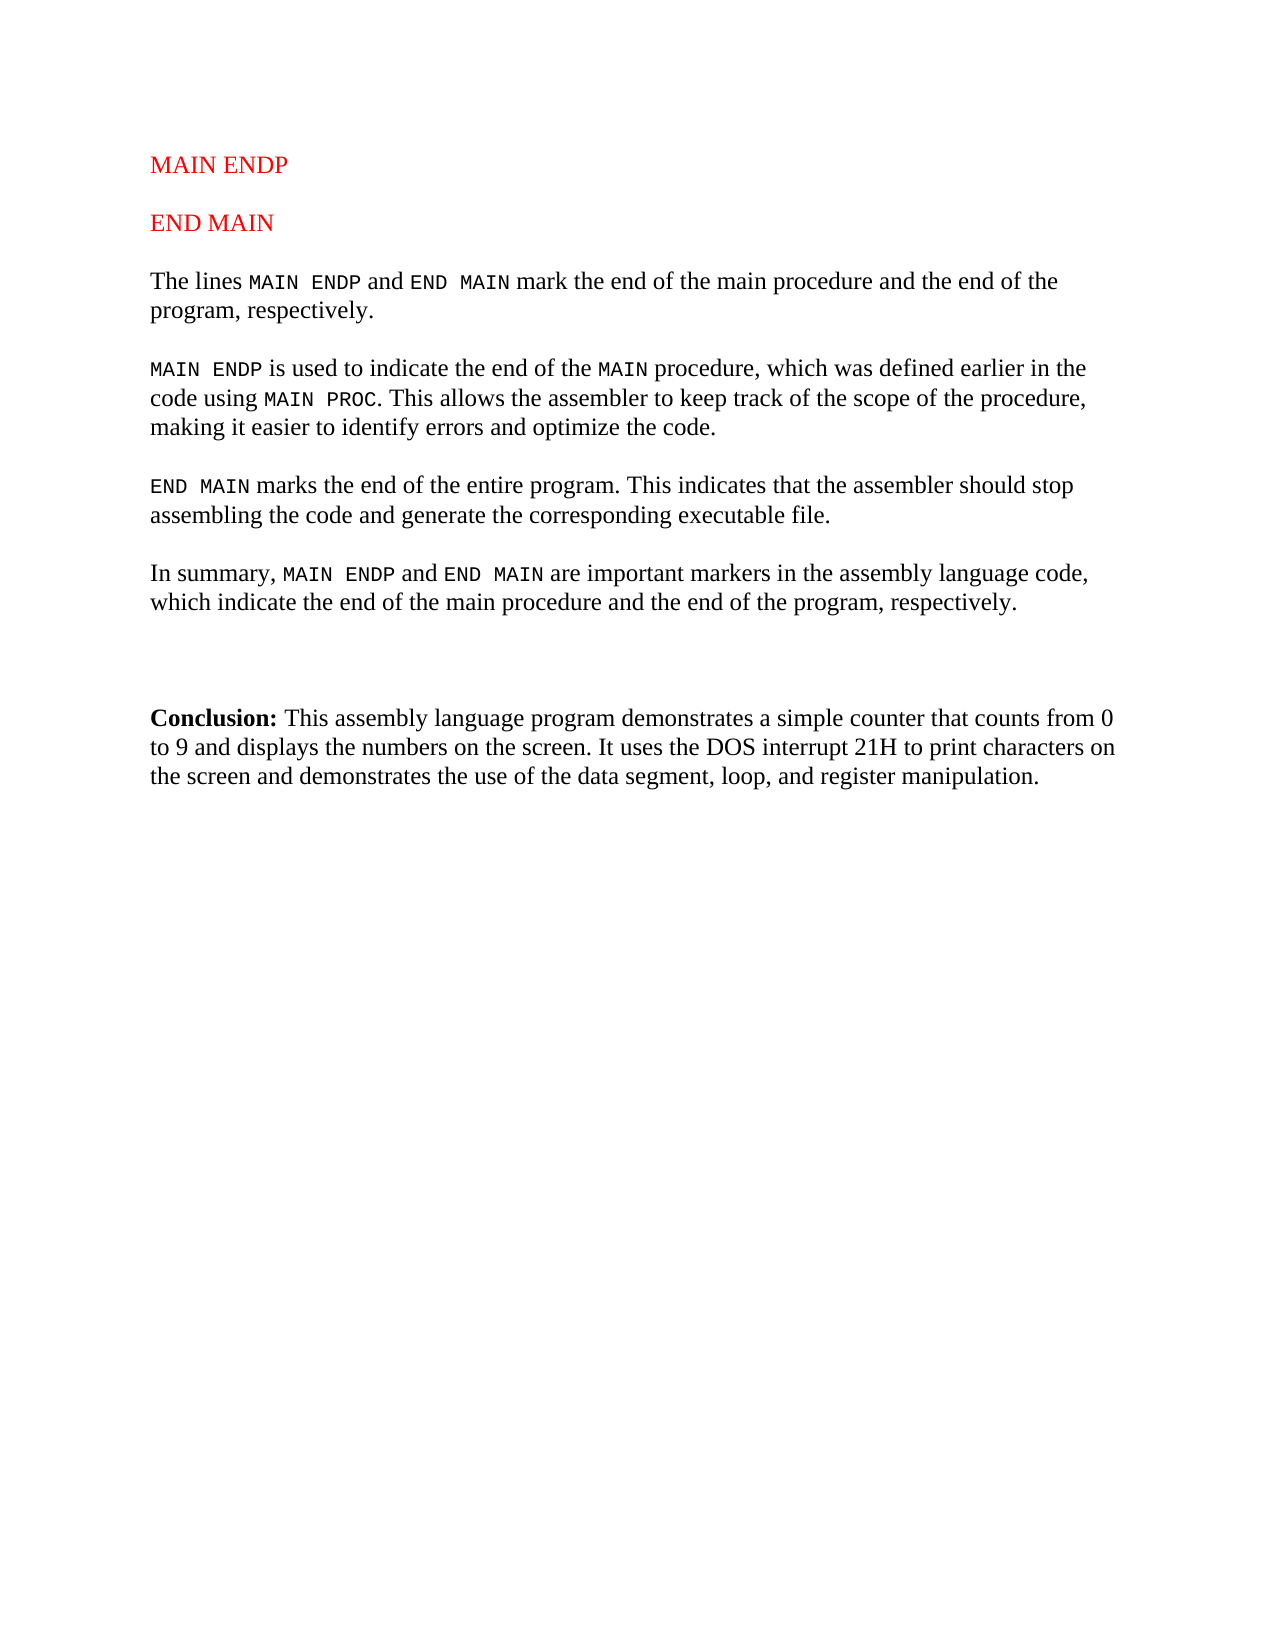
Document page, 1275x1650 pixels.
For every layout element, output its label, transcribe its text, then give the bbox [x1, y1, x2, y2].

text MAIN ENDP [150, 150, 1125, 179]
text In summary, MAIN ENDP and END MAIN are important markers in the assembly language code, which indicate the end of the main procedure and the end of the program, respectively. [150, 558, 1125, 616]
text The lines MAIN ENDP and END MAIN mark the end of the main procedure and the end of the program, respectively. [150, 266, 1125, 324]
text END MAIN marks the end of the entire program. This indicates that the assembler should stop assembling the code and generate the corresponding executable file. [150, 470, 1125, 529]
text MAIN ENDP is used to indicate the end of the MAIN procedure, which was defined earlier in the code using MAIN PROC. This allows the assembler to keep track of the scope of the procedure, making it easier to identify errors and optimize the code. [150, 353, 1125, 441]
text Conclusion: This assembly language program demonstrates a simple counter that counts from 0 to 9 and displays the numbers on the screen. It uses the DOS interrupt 21H to print characters on the screen and demonstrates the use of the data segment, loop, and register manipulation. [150, 703, 1125, 789]
text END MAIN [150, 208, 1125, 237]
